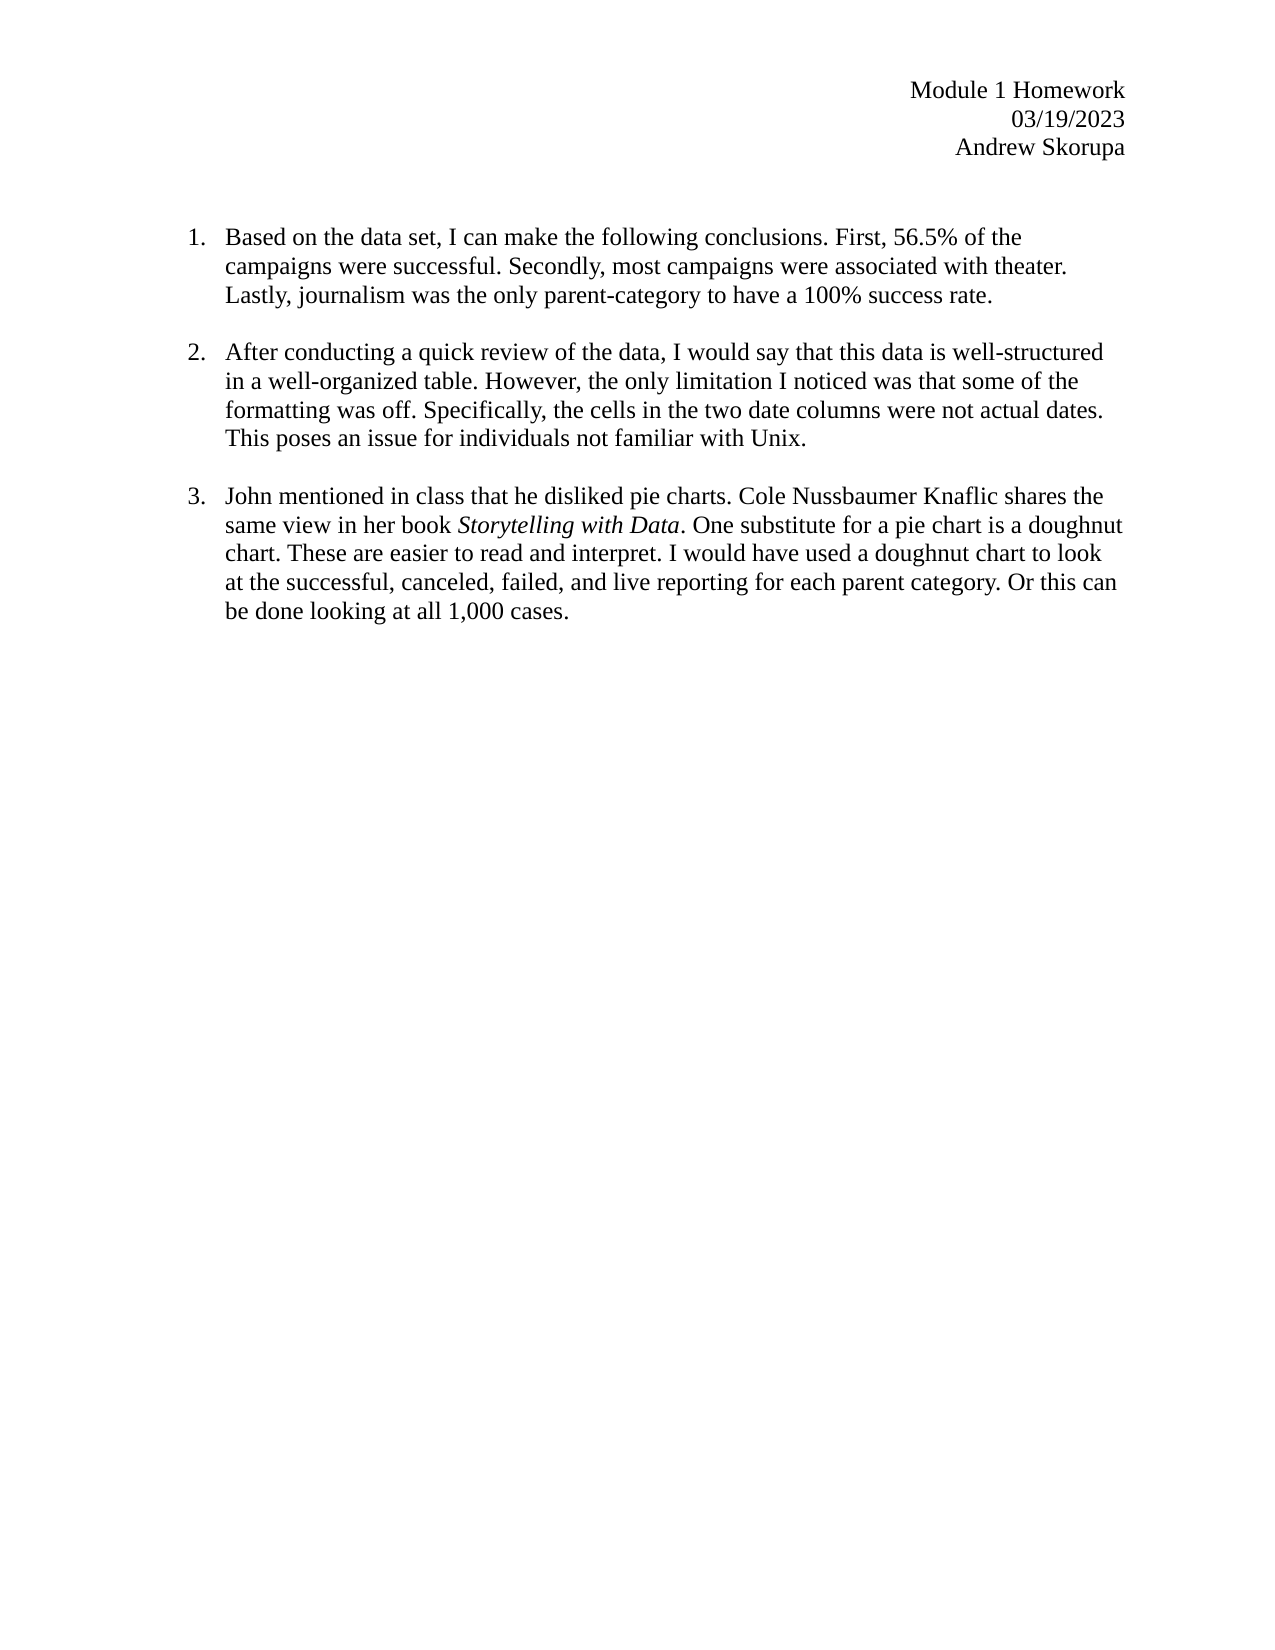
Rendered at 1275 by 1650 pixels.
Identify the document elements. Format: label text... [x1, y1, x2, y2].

list John mentioned in class that he disliked pie charts. Cole Nussbaumer Knaflic shares the same view in her book Storytelling with Data. One substitute for a pie chart is a doughnut chart. These are easier to read and interpret. I would have used a doughnut chart to look at the successful, canceled, failed, and live reporting for each parent category. Or this can be done looking at all 1,000 cases. [187, 481, 1125, 625]
list Based on the data set, I can make the following conclusions. First, 56.5% of the campaigns were successful. Secondly, most campaigns were associated with theater. Lastly, journalism was the only parent-category to have a 100% success rate. [187, 222, 1125, 308]
list After conducting a quick review of the data, I would say that this data is well-structured in a well-organized table. However, the only limitation I noticed was that some of the formatting was off. Specifically, the cells in the two date columns were not actual dates. This poses an issue for individuals not familiar with Unix. [187, 337, 1125, 452]
